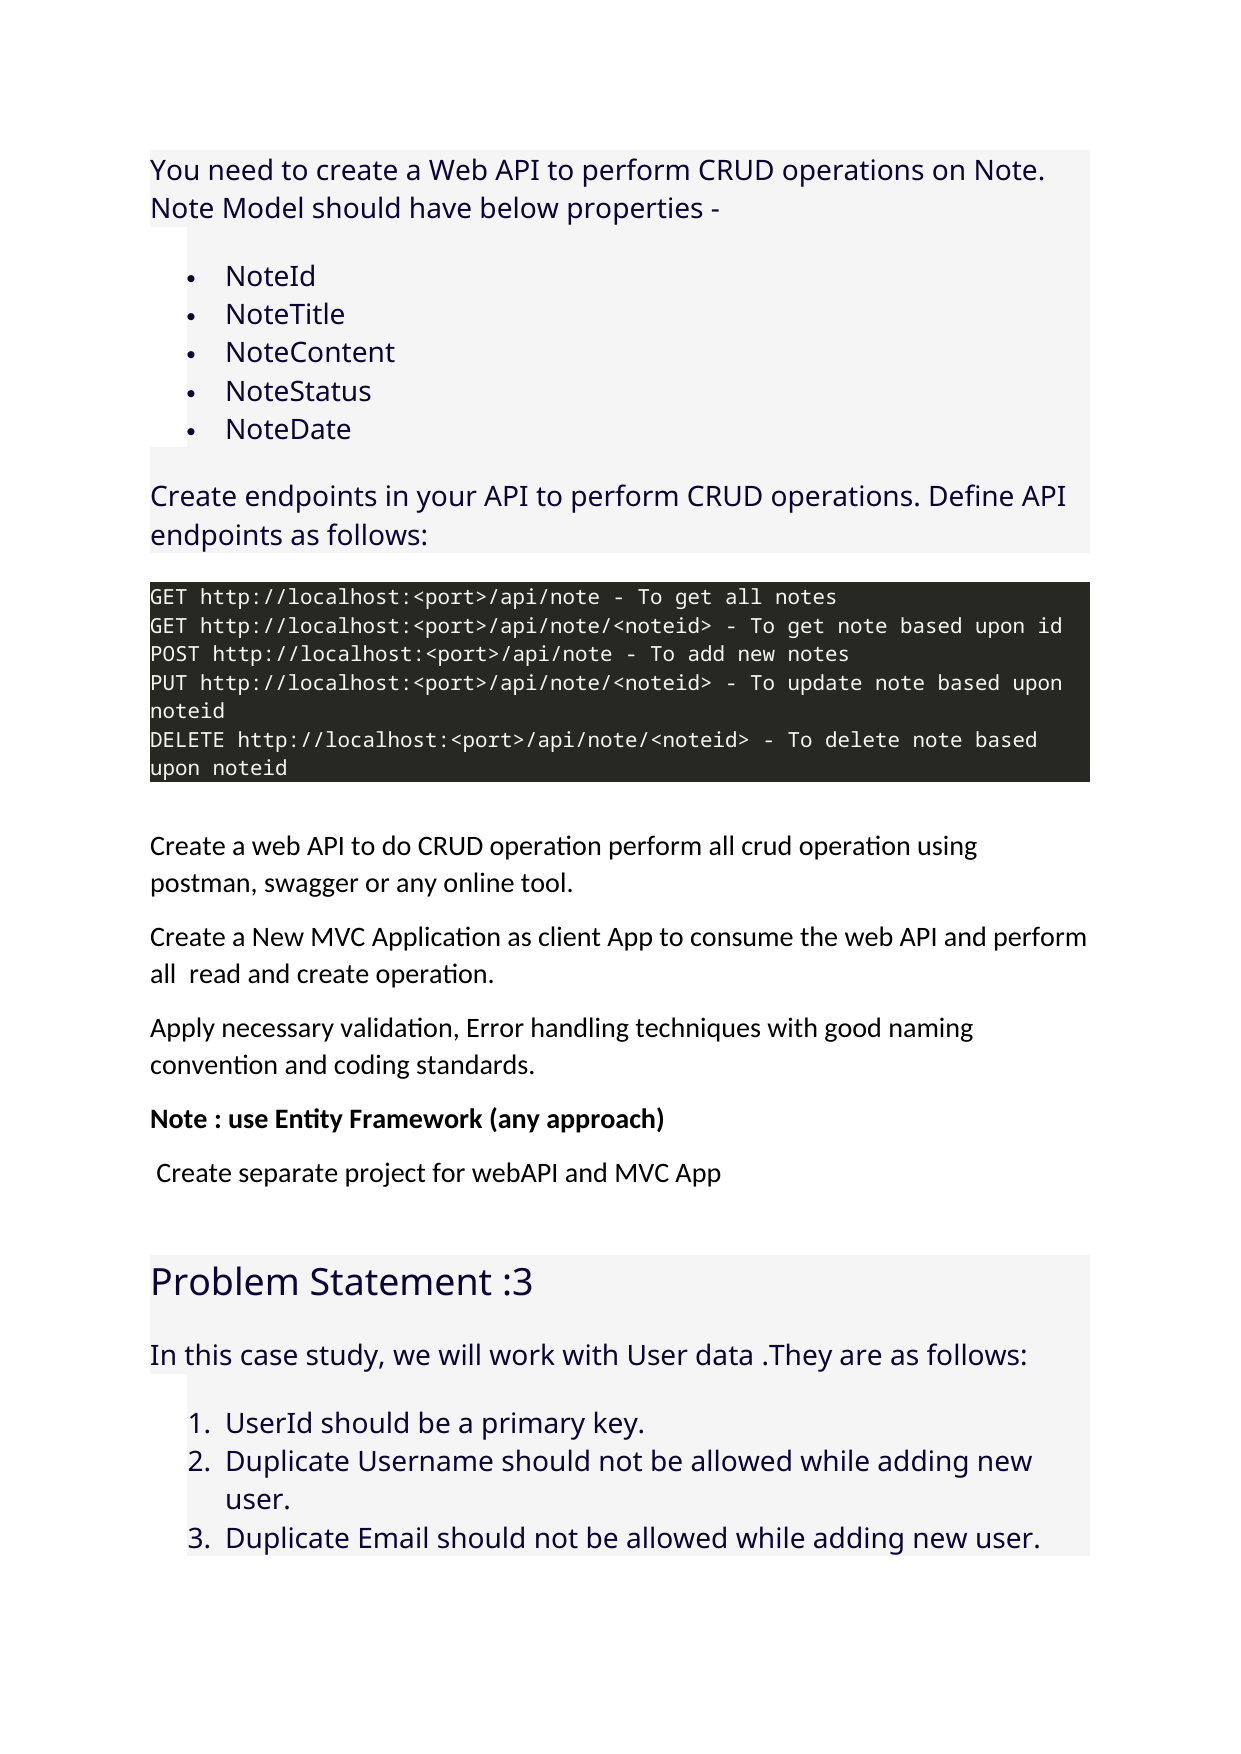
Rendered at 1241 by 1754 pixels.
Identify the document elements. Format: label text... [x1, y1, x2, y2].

text You need to create a Web API to perform CRUD operations on Note. Note Model should have below properties - [150, 150, 1090, 227]
text Problem Statement :3 [150, 1255, 1090, 1306]
text In this case study, we will work with User data .They are as follows: [150, 1336, 1090, 1374]
text GET http://localhost:<port>/api/note/<noteid> - To get note based upon id [150, 611, 1090, 639]
text Create endpoints in your API to perform CRUD operations. Define API endpoints as follows: [150, 477, 1090, 553]
list NoteStatus [187, 371, 1090, 409]
list NoteId [187, 256, 1090, 294]
list UserId should be a primary key. [187, 1403, 1090, 1441]
list NoteDate [187, 409, 1090, 447]
text PUT http://localhost:<port>/api/note/<noteid> - To update note based upon noteid [150, 668, 1090, 725]
text POST http://localhost:<port>/api/note - To add new notes [150, 639, 1090, 668]
list NoteContent [187, 332, 1090, 371]
text Note : use Entity Framework (any approach) [150, 1101, 1090, 1135]
list Duplicate Username should not be allowed while adding new user. [187, 1441, 1090, 1518]
text Create a web API to do CRUD operation perform all crud operation using postman, swagger or any online tool. [150, 828, 1090, 900]
text Create a New MVC Application as client App to consume the web API and perform all read and create operation. [150, 919, 1090, 991]
list NoteTitle [187, 294, 1090, 332]
text DELETE http://localhost:<port>/api/note/<noteid> - To delete note based upon noteid [150, 725, 1090, 782]
list Duplicate Email should not be allowed while adding new user. [187, 1518, 1090, 1556]
text Apply necessary validation, Error handling techniques with good naming convention and coding standards. [150, 1010, 1090, 1082]
text Create separate project for webAPI and MVC App [150, 1155, 1090, 1189]
text GET http://localhost:<port>/api/note - To get all notes [150, 582, 1090, 611]
